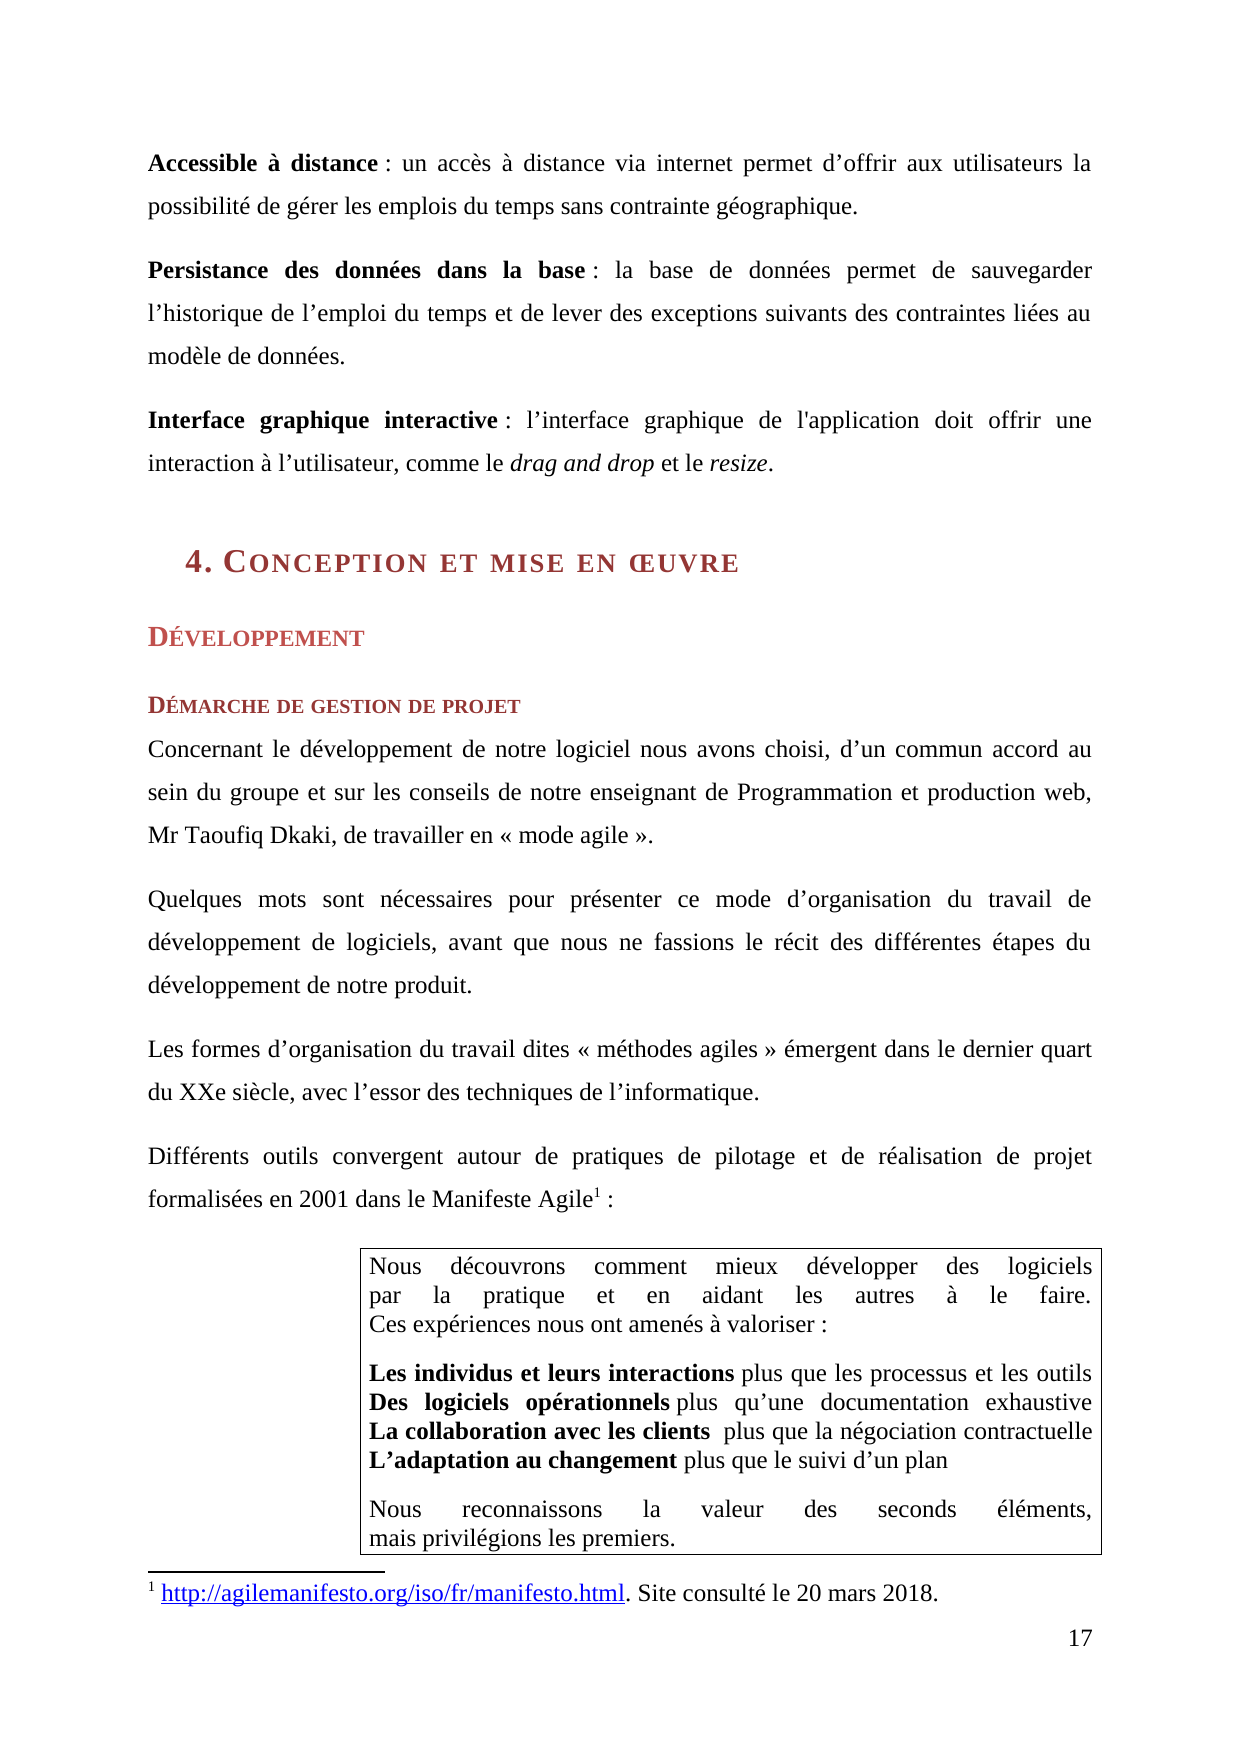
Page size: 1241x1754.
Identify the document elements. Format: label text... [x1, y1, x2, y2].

text Nous reconnaissons la valeur des seconds éléments, mais privilégions les premiers. [361, 1491, 1101, 1554]
text Concernant le développement de notre logiciel nous avons choisi, d’un commun accord au sein du groupe et sur les conseils de notre enseignant de Programmation et production web, Mr Taoufiq Dkaki, de travailler en « mode agile ». [148, 734, 1093, 849]
text Interface graphique interactive : l’interface graphique de l'application doit offrir une interaction à l’utilisateur, comme le drag and drop et le resize. [148, 405, 1093, 477]
text Persistance des données dans la base : la base de données permet de sauvegarder l’historique de l’emploi du temps et de lever des exceptions suivants des contraintes liées au modèle de données. [148, 255, 1093, 370]
text Les formes d’organisation du travail dites « méthodes agiles » émergent dans le dernier quart du XXe siècle, avec l’essor des techniques de l’informatique. [148, 1034, 1093, 1106]
text Accessible à distance : un accès à distance via internet permet d’offrir aux utilisateurs la possibilité de gérer les emplois du temps sans contrainte géographique. [148, 148, 1093, 219]
text Différents outils convergent autour de pratiques de pilotage et de réalisation de projet formalisées en 2001 dans le Manifeste Agile : [148, 1141, 1093, 1213]
subtitle Développement [148, 619, 1093, 653]
text Les individus et leurs interactions plus que les processus et les outils Des logiciels opérationnels plus qu’une documentation exhaustive La collaboration avec les clients plus que la négociation contractuelle L’adaptation au changement plus que le suivi d’un plan [361, 1355, 1101, 1473]
subtitle Conception et mise en œuvre [185, 541, 1093, 579]
subtitle Démarche de gestion de projet [148, 691, 1093, 719]
text Nous découvrons comment mieux développer des logiciels par la pratique et en aidant les autres à le faire. Ces expériences nous ont amenés à valoriser : [361, 1249, 1101, 1338]
text Quelques mots sont nécessaires pour présenter ce mode d’organisation du travail de développement de logiciels, avant que nous ne fassions le récit des différentes étapes du développement de notre produit. [148, 884, 1093, 999]
